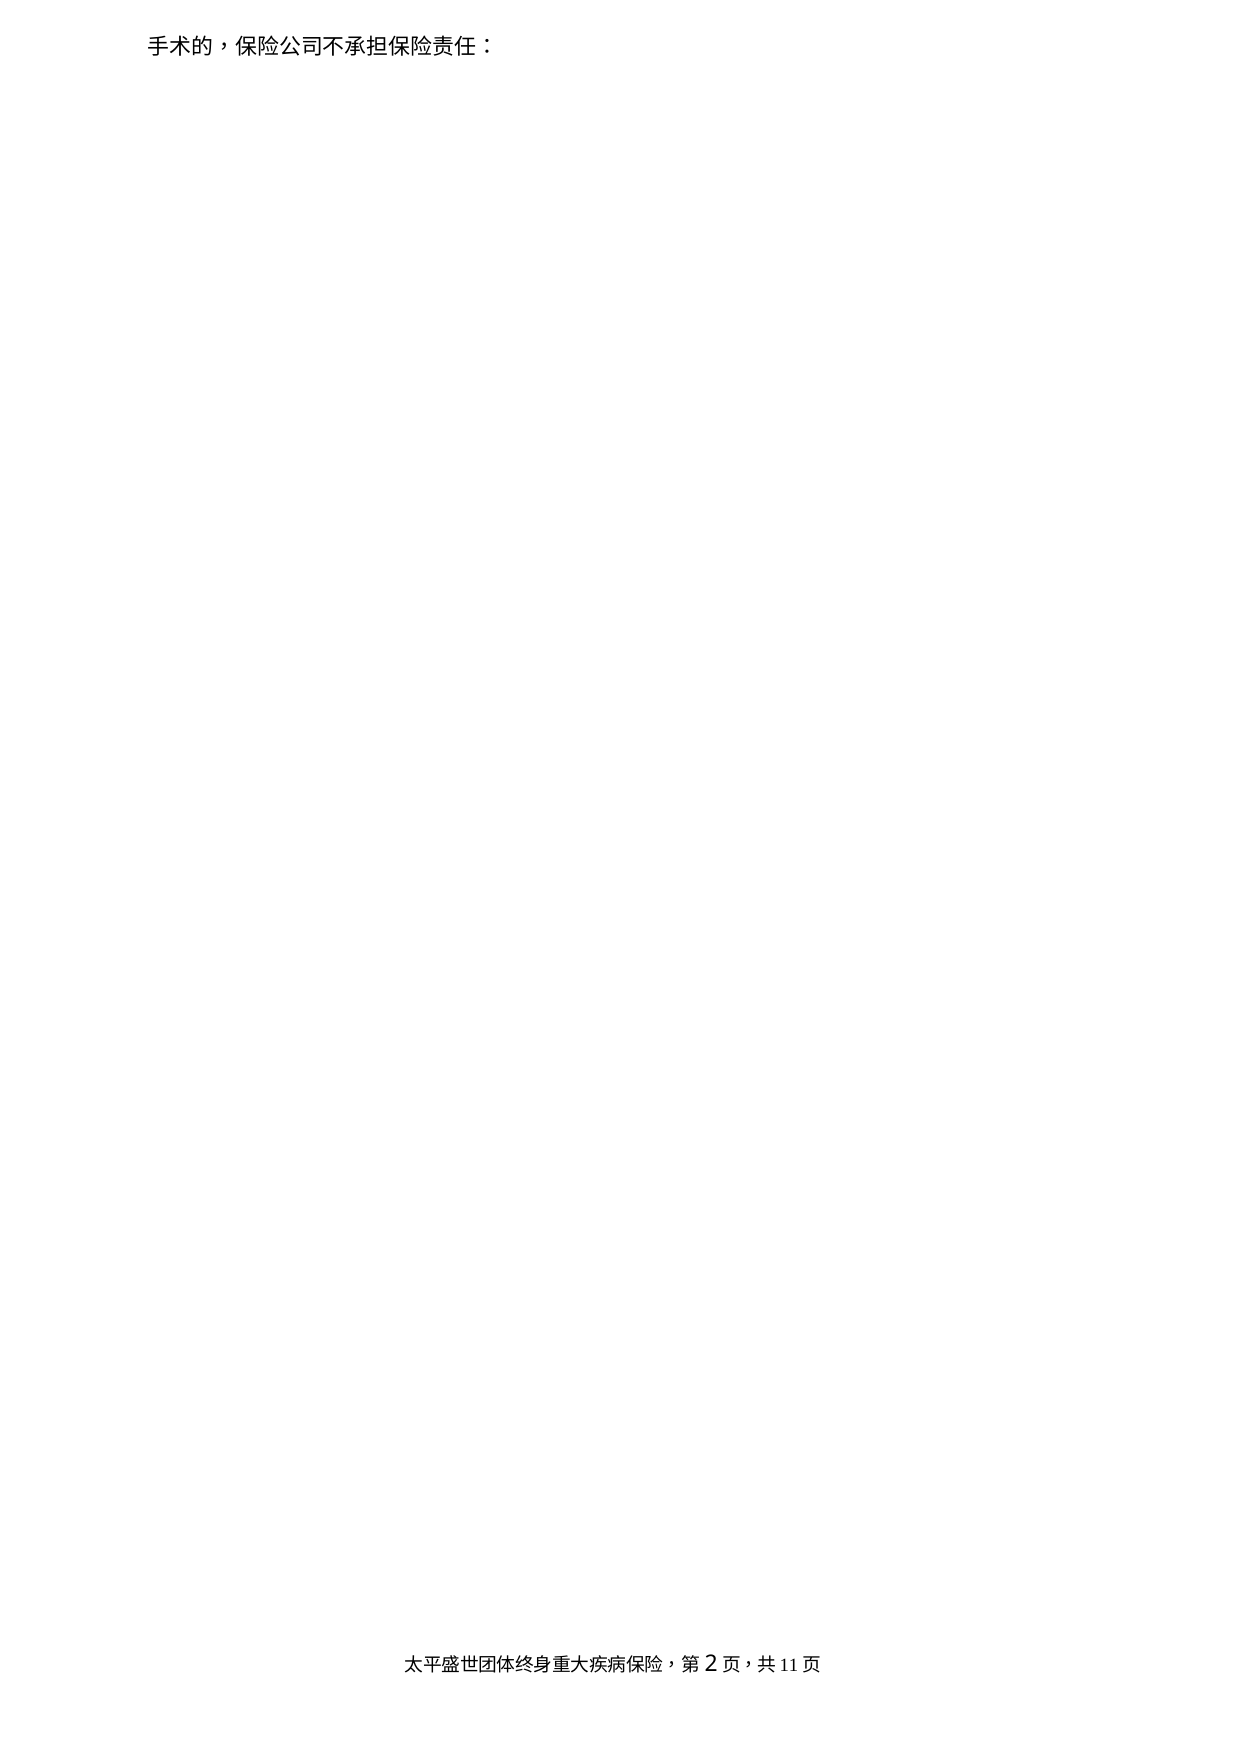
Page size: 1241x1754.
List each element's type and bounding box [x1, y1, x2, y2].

text [148, 31, 1089, 61]
